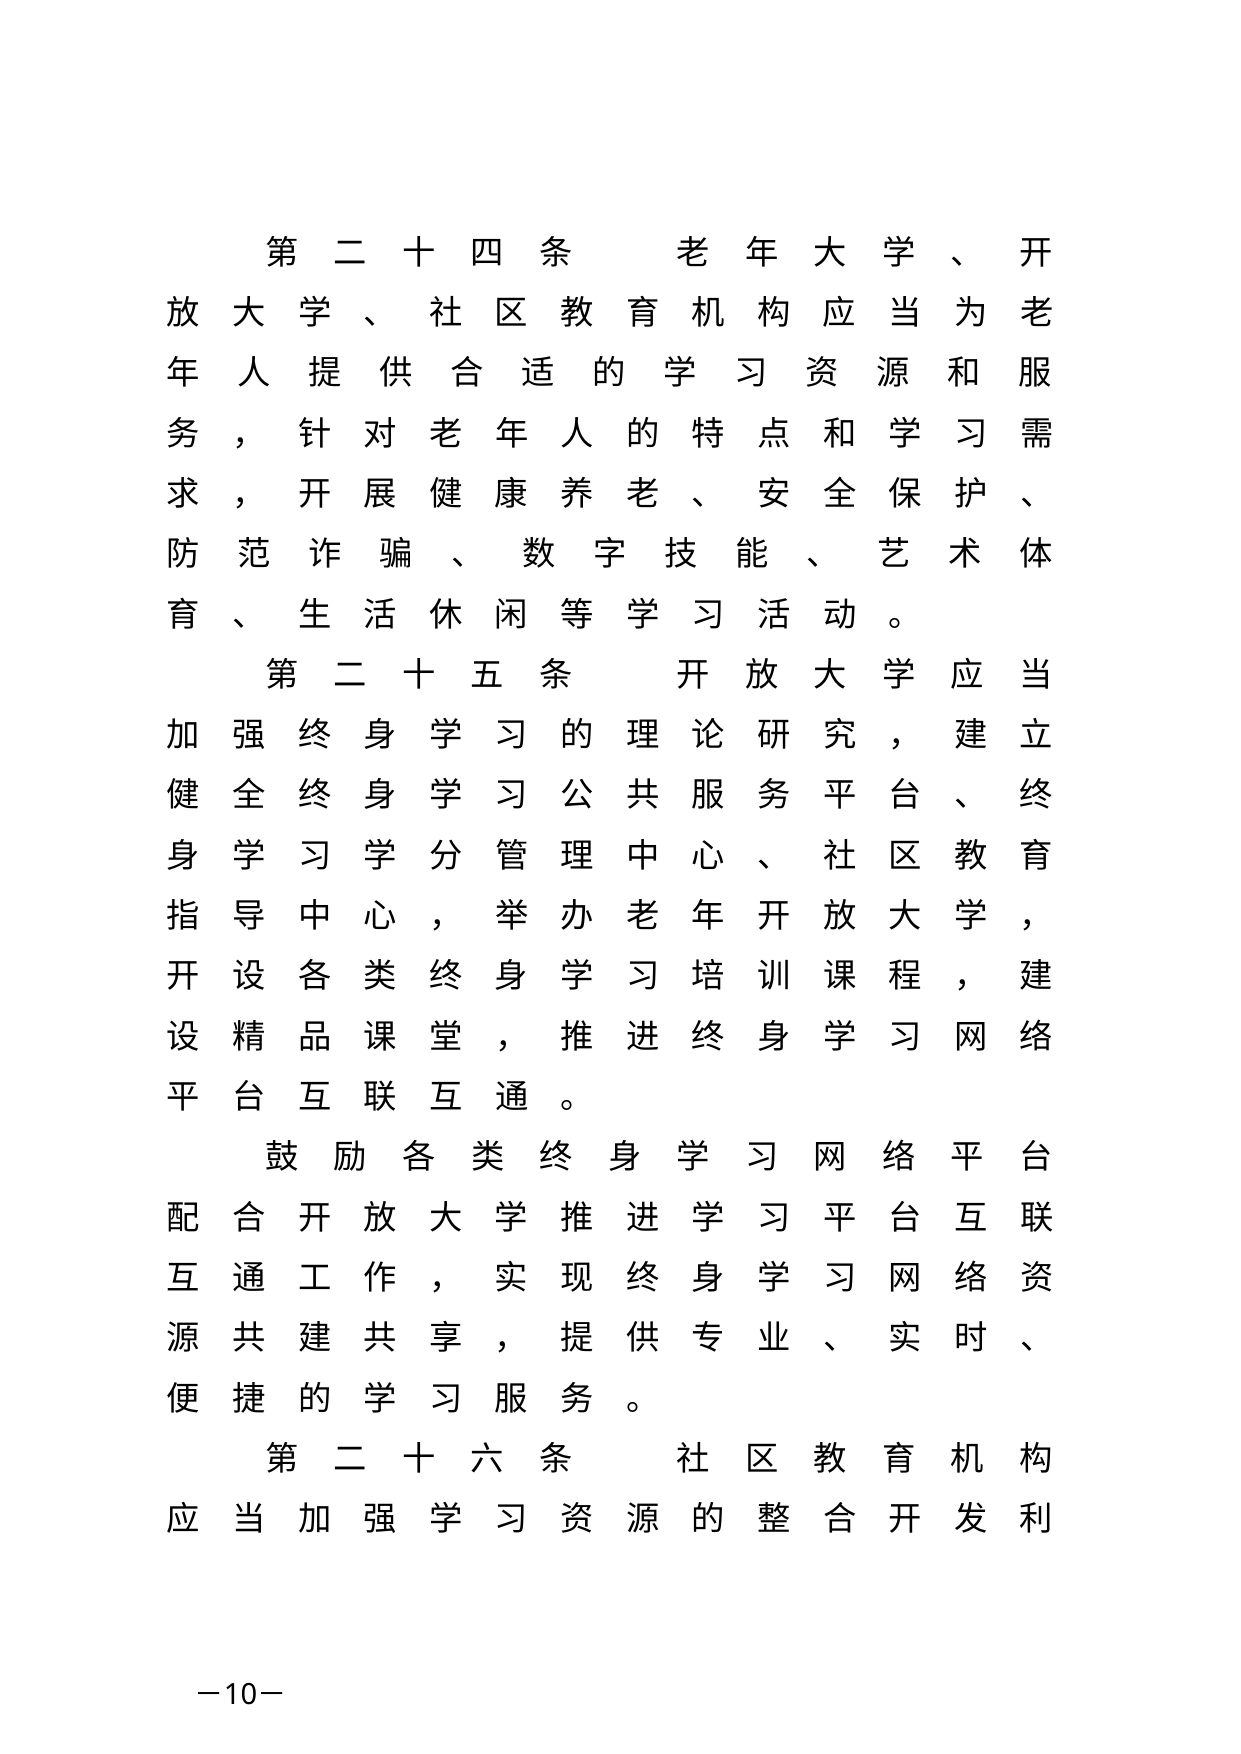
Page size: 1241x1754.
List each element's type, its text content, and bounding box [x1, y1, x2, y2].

text 第二十四条 老年大学、开放大学、社区教育机构应当为老年人提供合适的学习资源和服务，针对老年人的特点和学习需求，开展健康养老、安全保护、防范诈骗、数字技能、艺术体育、生活休闲等学习活动。 [167, 219, 1085, 642]
text 鼓励各类终身学习网络平台配合开放大学推进学习平台互联互通工作，实现终身学习网络资源共建共享，提供专业、实时、便捷的学习服务。 [167, 1124, 1085, 1426]
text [167, 1426, 1085, 1546]
text 第二十五条 开放大学应当加强终身学习的理论研究，建立健全终身学习公共服务平台、终身学习学分管理中心、社区教育指导中心，举办老年开放大学，开设各类终身学习培训课程，建设精品课堂，推进终身学习网络平台互联互通。 [167, 642, 1085, 1124]
